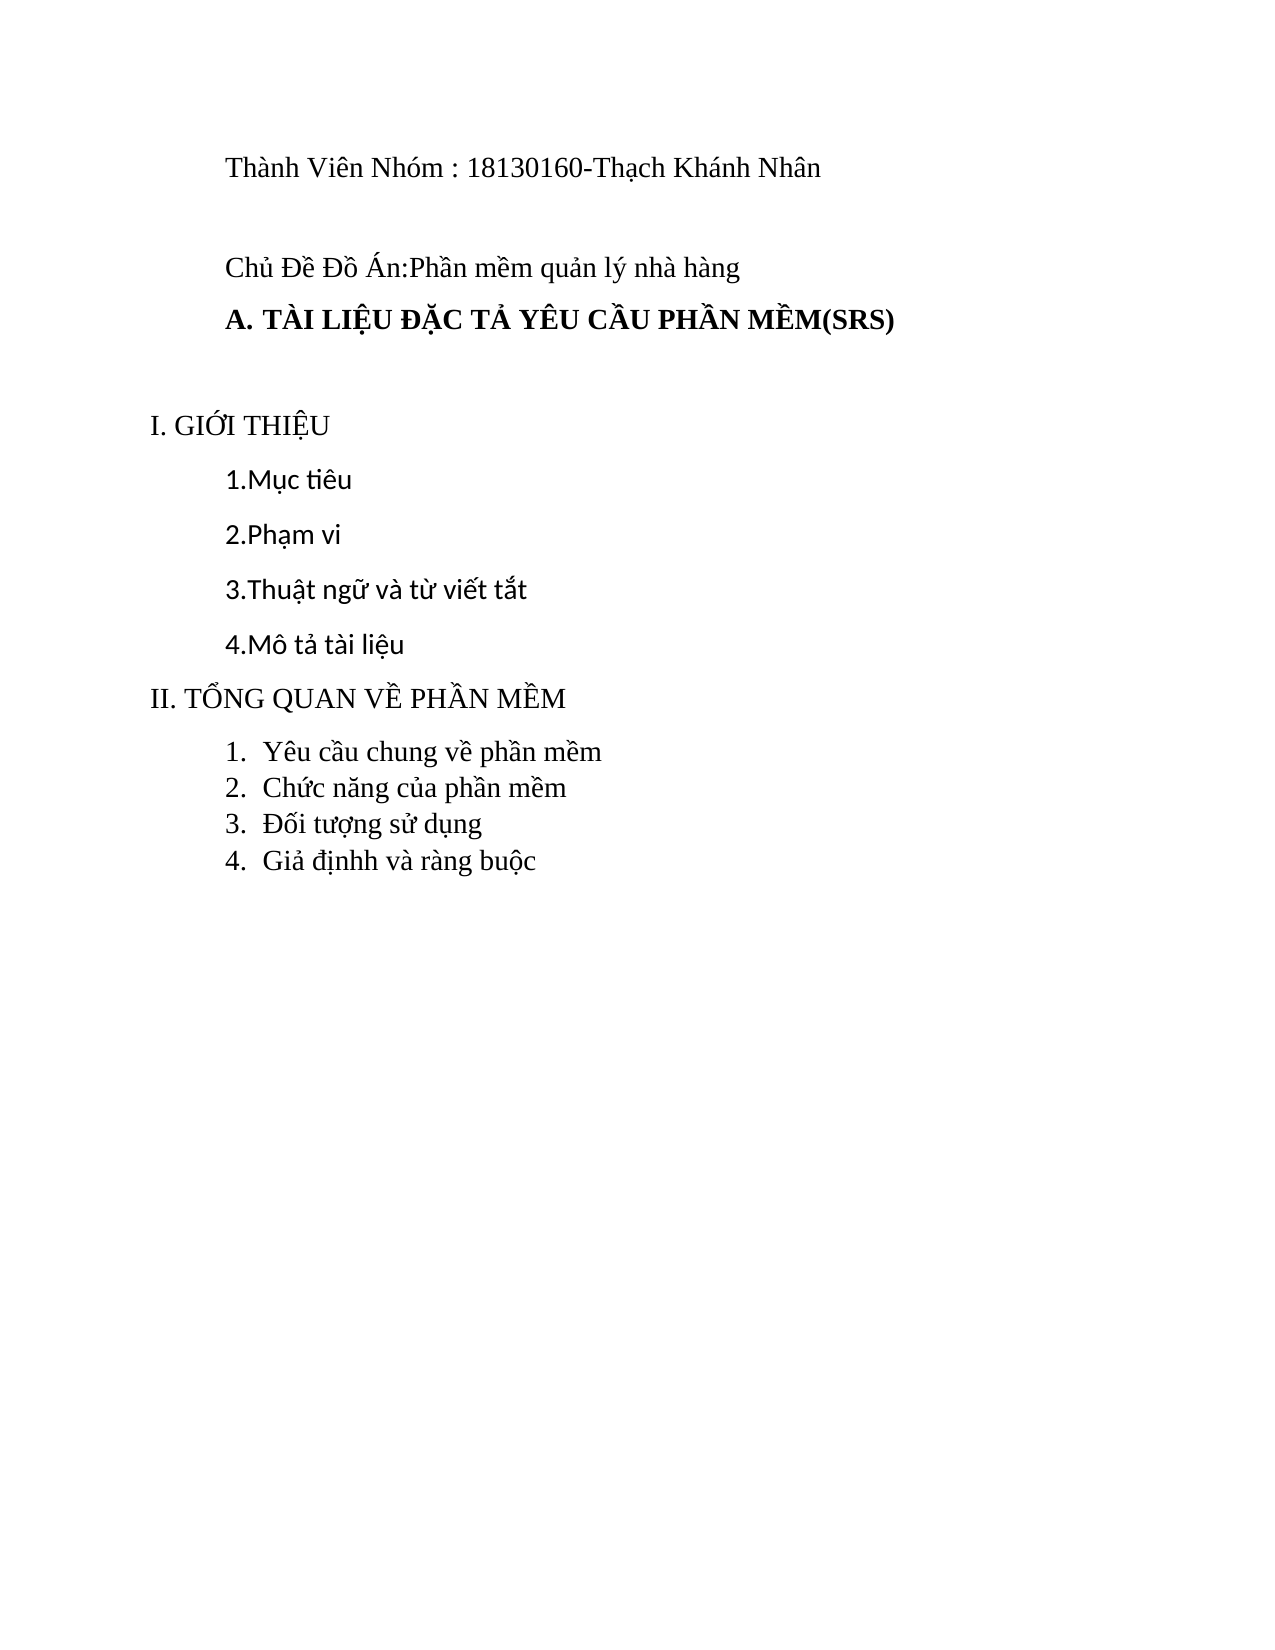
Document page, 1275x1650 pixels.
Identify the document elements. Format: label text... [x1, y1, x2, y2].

list TÀI LIỆU ĐẶC TẢ YÊU CẦU PHẦN MỀM(SRS) [225, 302, 1125, 336]
list Giả địnhh và ràng buộc [225, 843, 1125, 876]
text 1.Mục tiêu [225, 461, 1125, 497]
text Thành Viên Nhóm : 18130160-Thạch Khánh Nhân [150, 150, 1125, 183]
text 3.Thuật ngữ và từ viết tắt [225, 571, 1125, 607]
text Chủ Đề Đồ Án:Phần mềm quản lý nhà hàng [150, 250, 1125, 283]
list Yêu cầu chung về phần mềm [225, 734, 1125, 768]
text 4.Mô tả tài liệu [225, 626, 1125, 662]
text 2.Phạm vi [225, 516, 1125, 552]
text II. TỔNG QUAN VỀ PHẦN MỀM [150, 681, 1125, 715]
list Đối tượng sử dụng [225, 806, 1125, 840]
text I. GIỚI THIỆU [150, 408, 1125, 442]
list Chức năng của phần mềm [225, 770, 1125, 804]
